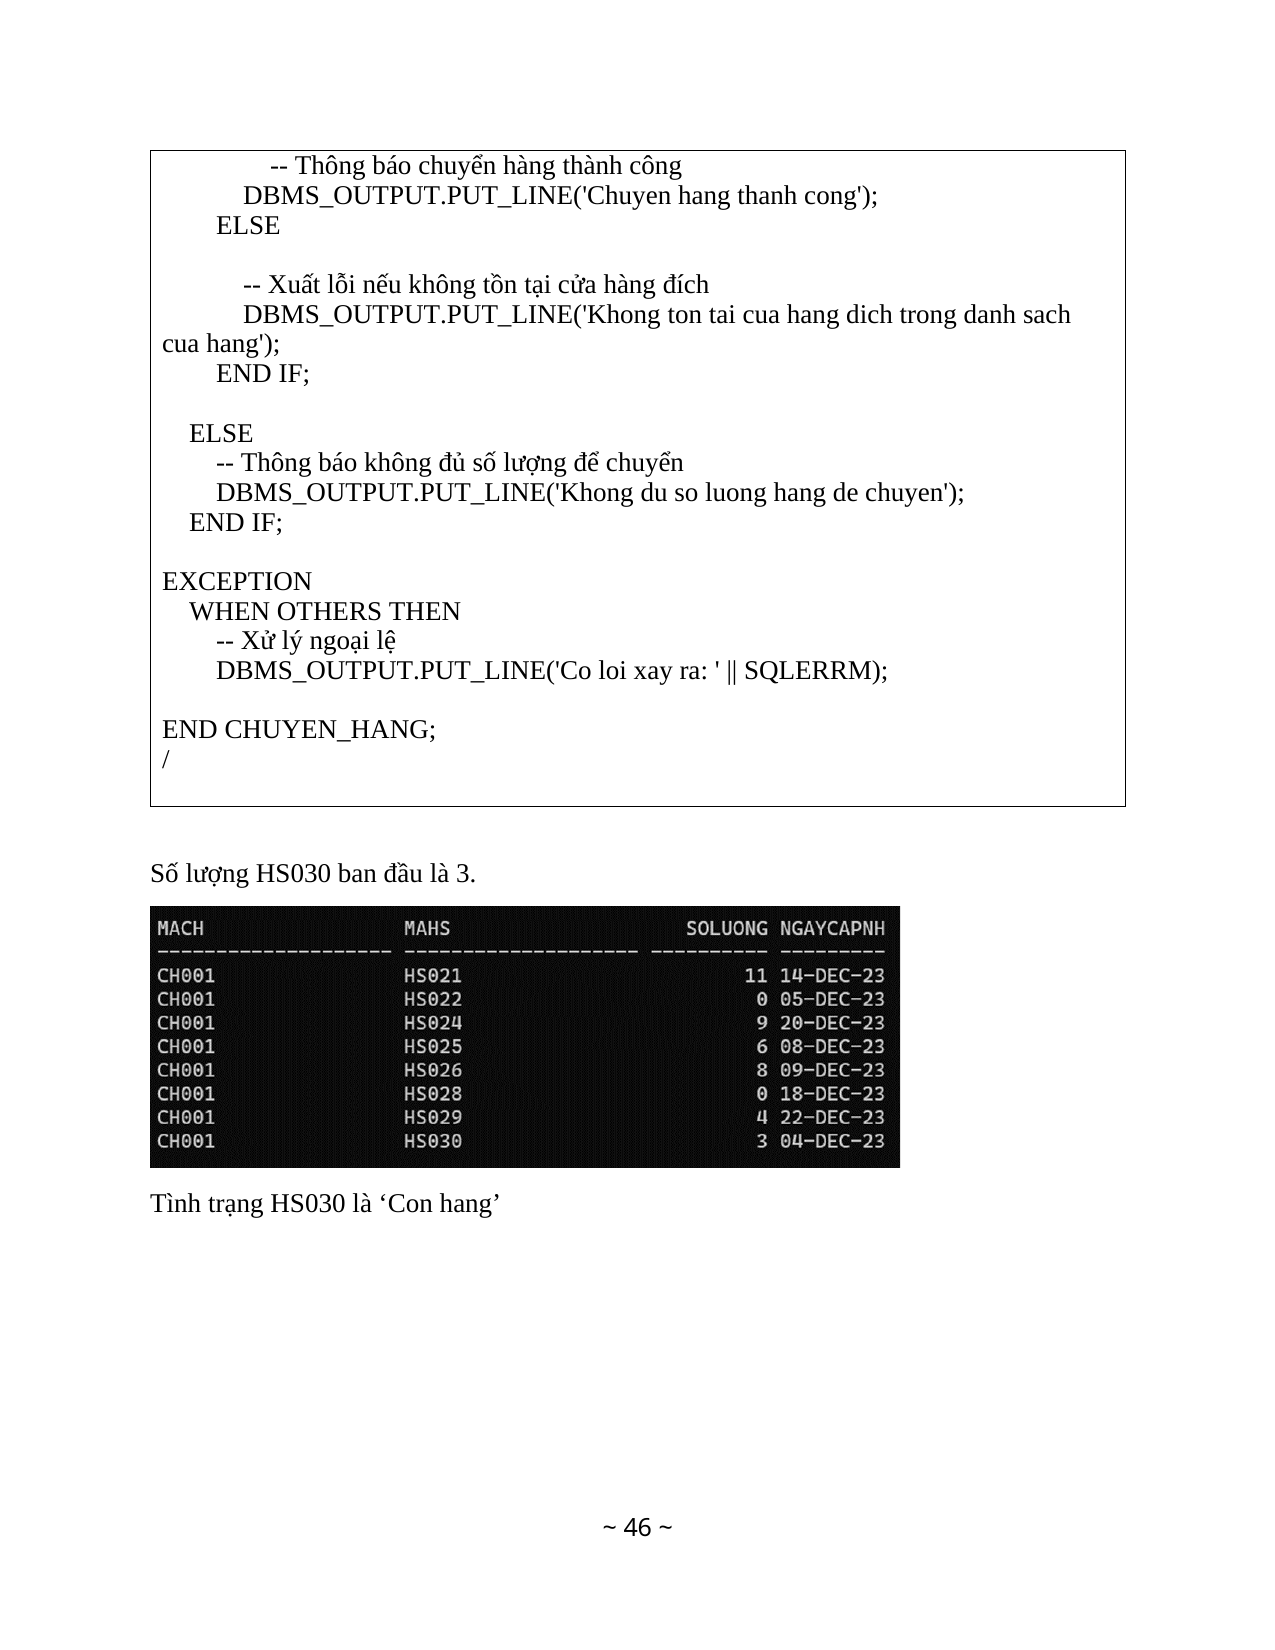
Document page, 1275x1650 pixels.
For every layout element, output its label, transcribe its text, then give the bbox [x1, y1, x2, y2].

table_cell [151, 151, 1125, 806]
text Tình trạng HS030 là ‘Con hang’ [150, 1187, 1125, 1218]
picture [150, 906, 901, 1168]
text Số lượng HS030 ban đầu là 3. [150, 857, 1125, 888]
